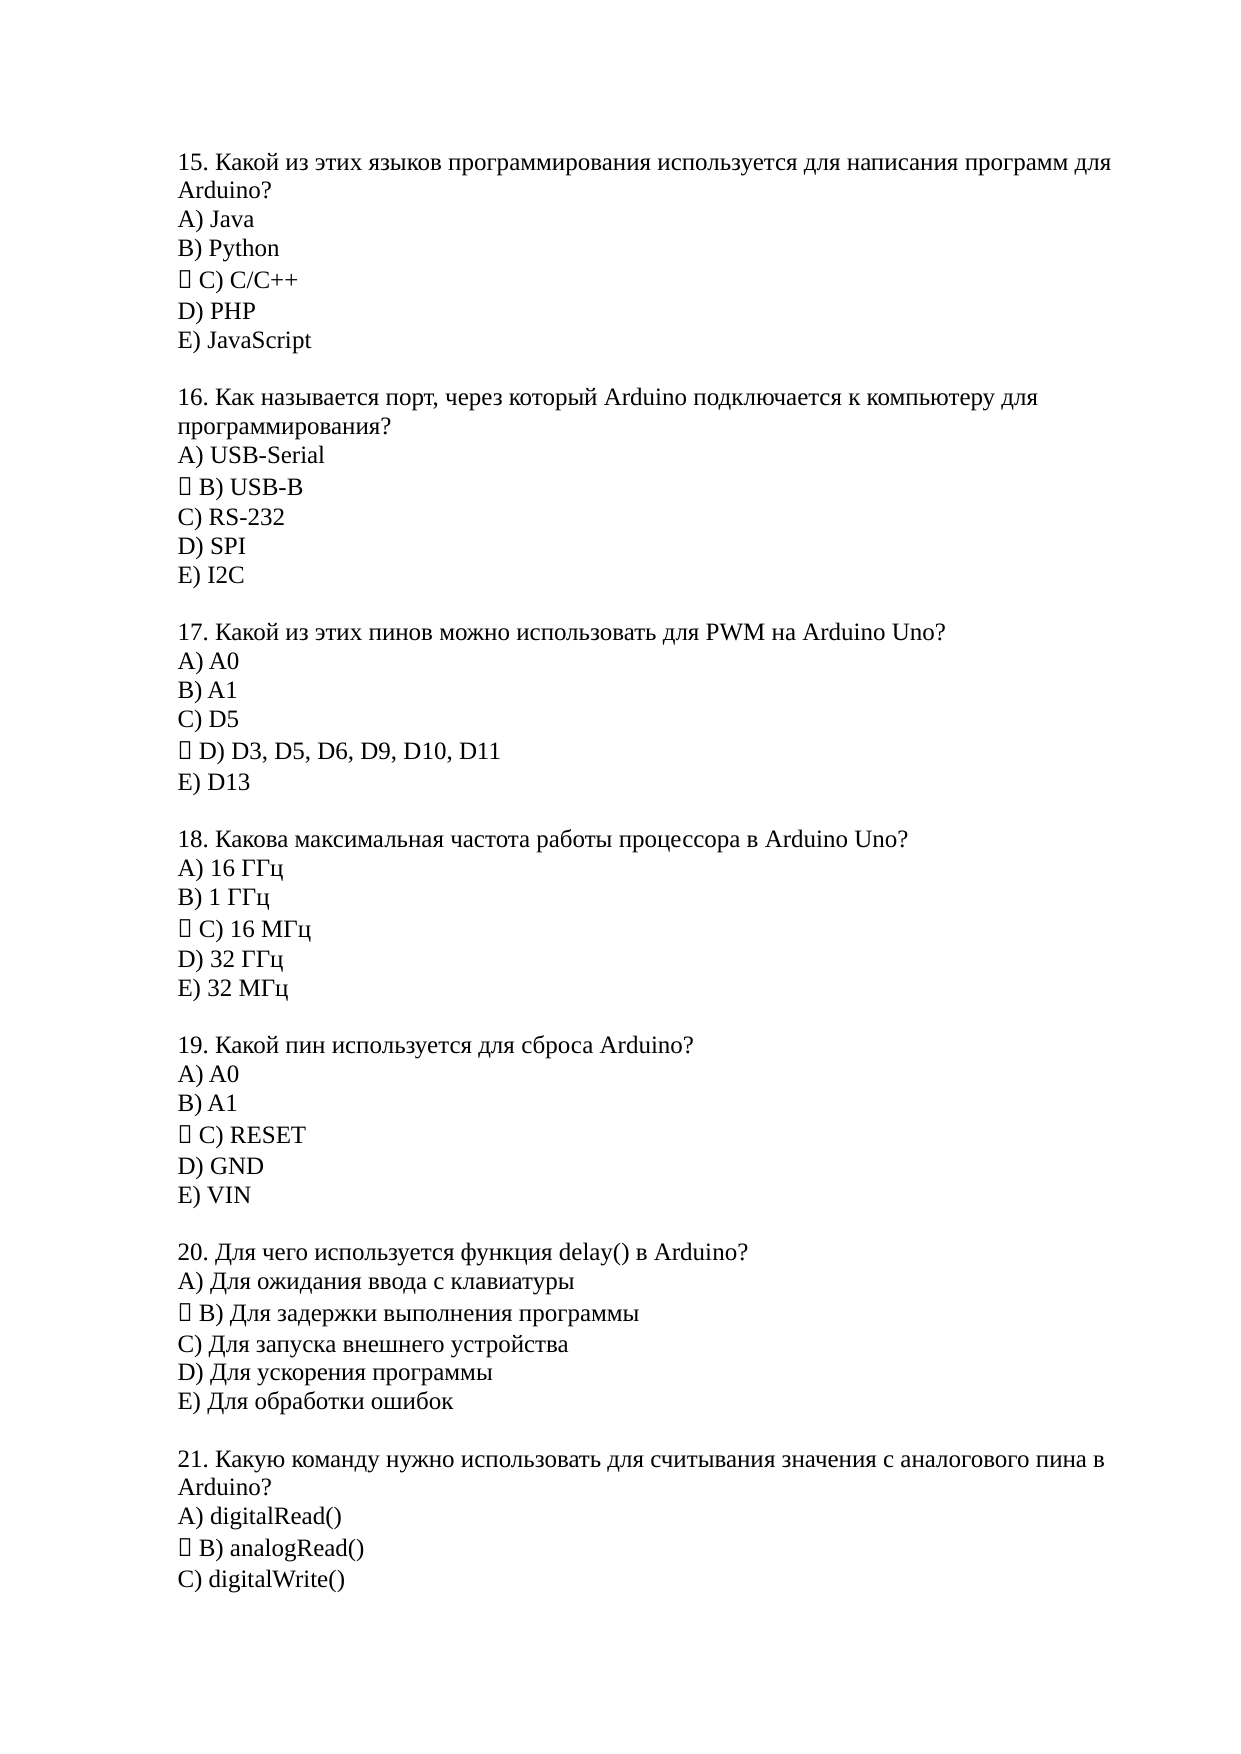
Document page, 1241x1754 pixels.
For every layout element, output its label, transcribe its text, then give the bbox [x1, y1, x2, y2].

text 17. Какой из этих пинов можно использовать для PWM на Arduino Uno? [177, 617, 1152, 646]
text A) A0 B) A1 ✅ C) RESET D) GND E) VIN [177, 1059, 1152, 1208]
text A) A0 B) A1 C) D5 ✅ D) D3, D5, D6, D9, D10, D11 E) D13 [177, 646, 1152, 795]
text A) USB-Serial ✅ B) USB-B C) RS-232 D) SPI E) I2C [177, 440, 1152, 589]
text A) 16 ГГц B) 1 ГГц ✅ C) 16 МГц D) 32 ГГц E) 32 МГц [177, 853, 1152, 1002]
text 21. Какую команду нужно использовать для считывания значения с аналогового пина в Arduino? [177, 1444, 1152, 1501]
text 19. Какой пин используется для сброса Arduino? [177, 1031, 1152, 1059]
text 18. Какова максимальная частота работы процессора в Arduino Uno? [177, 824, 1152, 853]
text 20. Для чего используется функция delay() в Arduino? [177, 1237, 1152, 1266]
text 16. Как называется порт, через который Arduino подключается к компьютеру для программирования? [177, 382, 1152, 440]
text A) Для ожидания ввода с клавиатуры ✅ B) Для задержки выполнения программы C) Для запуска внешнего устройства D) Для ускорения программы E) Для обработки ошибок [177, 1266, 1152, 1415]
text A) Java B) Python ✅ C) C/C++ D) PHP E) JavaScript [177, 204, 1152, 353]
text 15. Какой из этих языков программирования используется для написания программ для Arduino? [177, 147, 1152, 204]
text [177, 1501, 1152, 1593]
